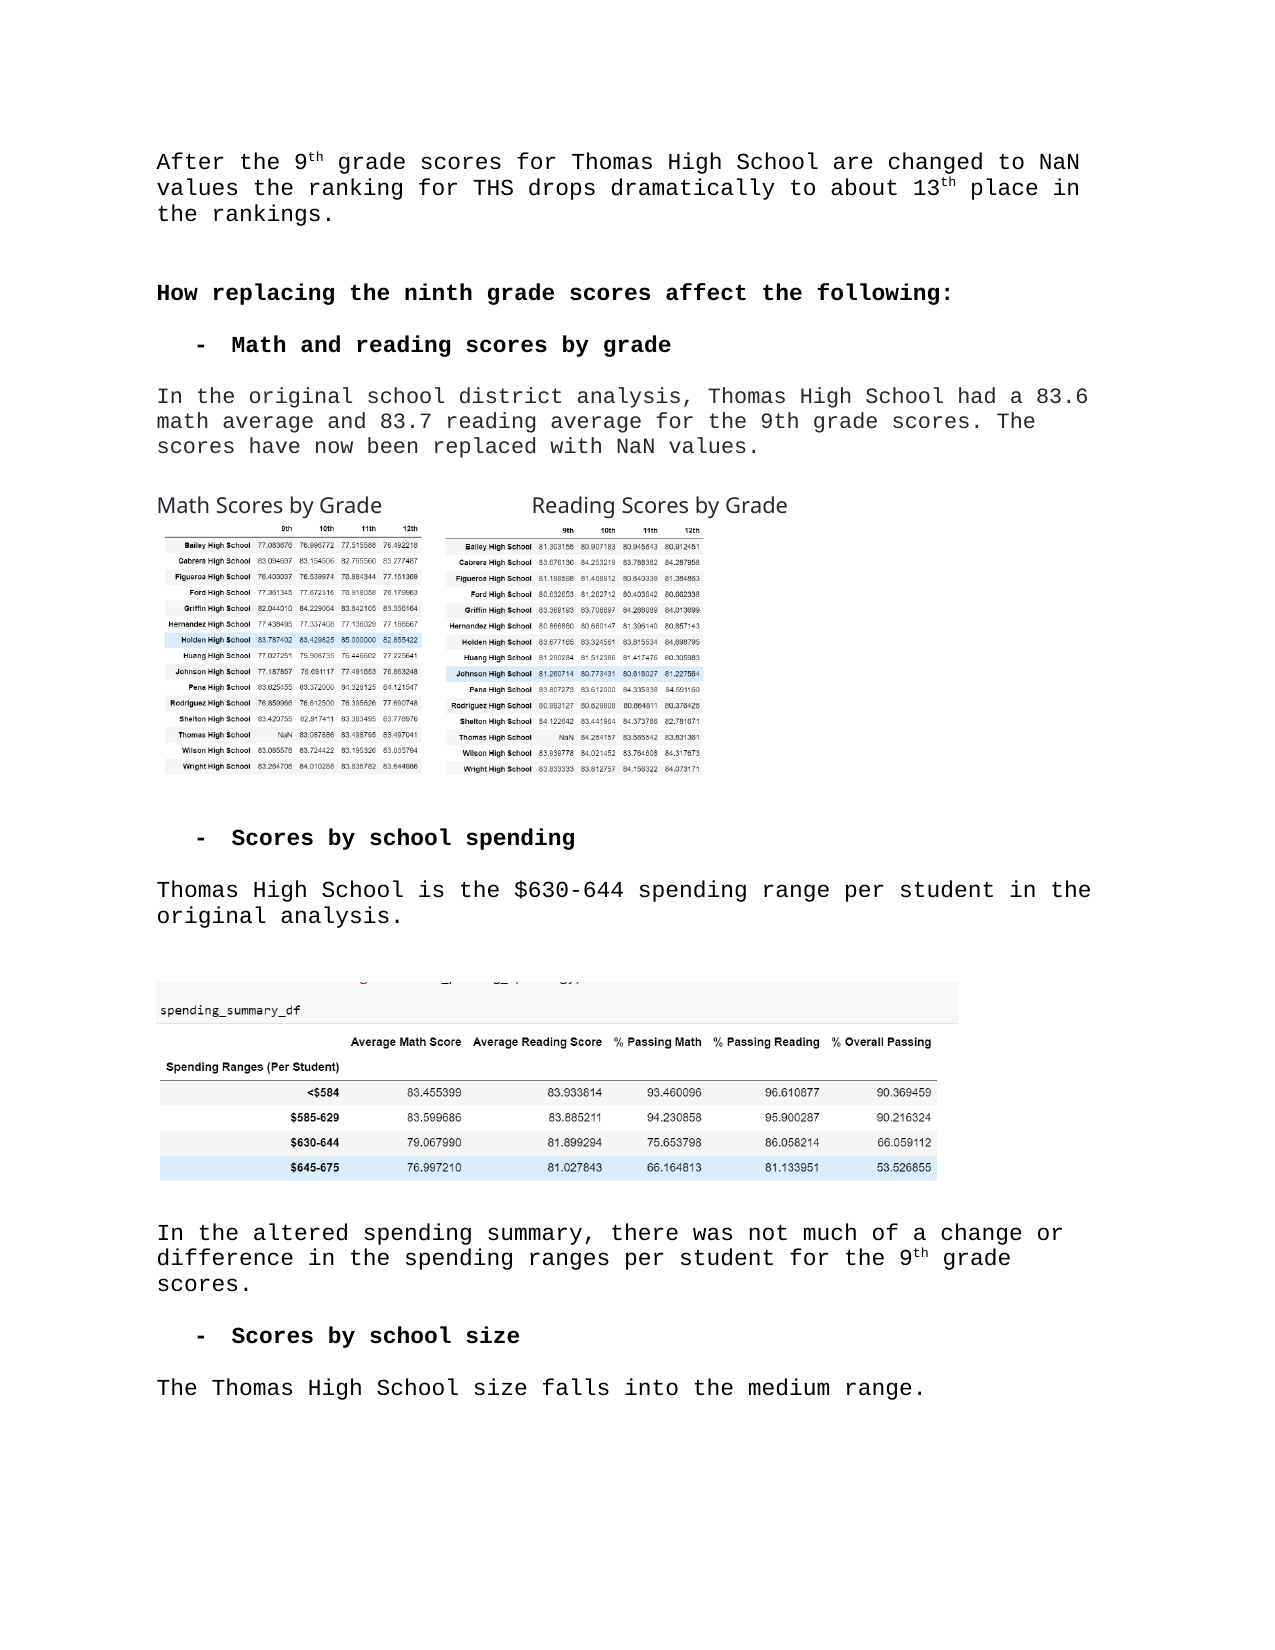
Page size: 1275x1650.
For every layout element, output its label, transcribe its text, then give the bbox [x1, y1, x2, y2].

picture [156, 519, 721, 775]
list Scores by school spending [194, 827, 1118, 852]
text Math Scores by Grade Reading Scores by Grade [156, 490, 1118, 519]
list Math and reading scores by grade [194, 334, 1118, 359]
text Thomas High School is the $630-644 spending range per student in the original analysis. [156, 878, 1118, 930]
text How replacing the ninth grade scores affect the following: [156, 282, 1118, 308]
list Scores by school size [194, 1324, 1118, 1351]
text After the 9th grade scores for Thomas High School are changed to NaN values the ranking for THS drops dramatically to about 13th place in the rankings. [156, 150, 1118, 228]
text In the altered spending summary, there was not much of a change or difference in the spending ranges per student for the 9th grade scores. [156, 1221, 1118, 1299]
text The Thomas High School size falls into the medium range. [156, 1376, 1118, 1402]
picture [156, 982, 959, 1195]
text In the original school district analysis, Thomas High School had a 83.6 math average and 83.7 reading average for the 9th grade scores. The scores have now been replaced with NaN values. [156, 386, 1118, 460]
